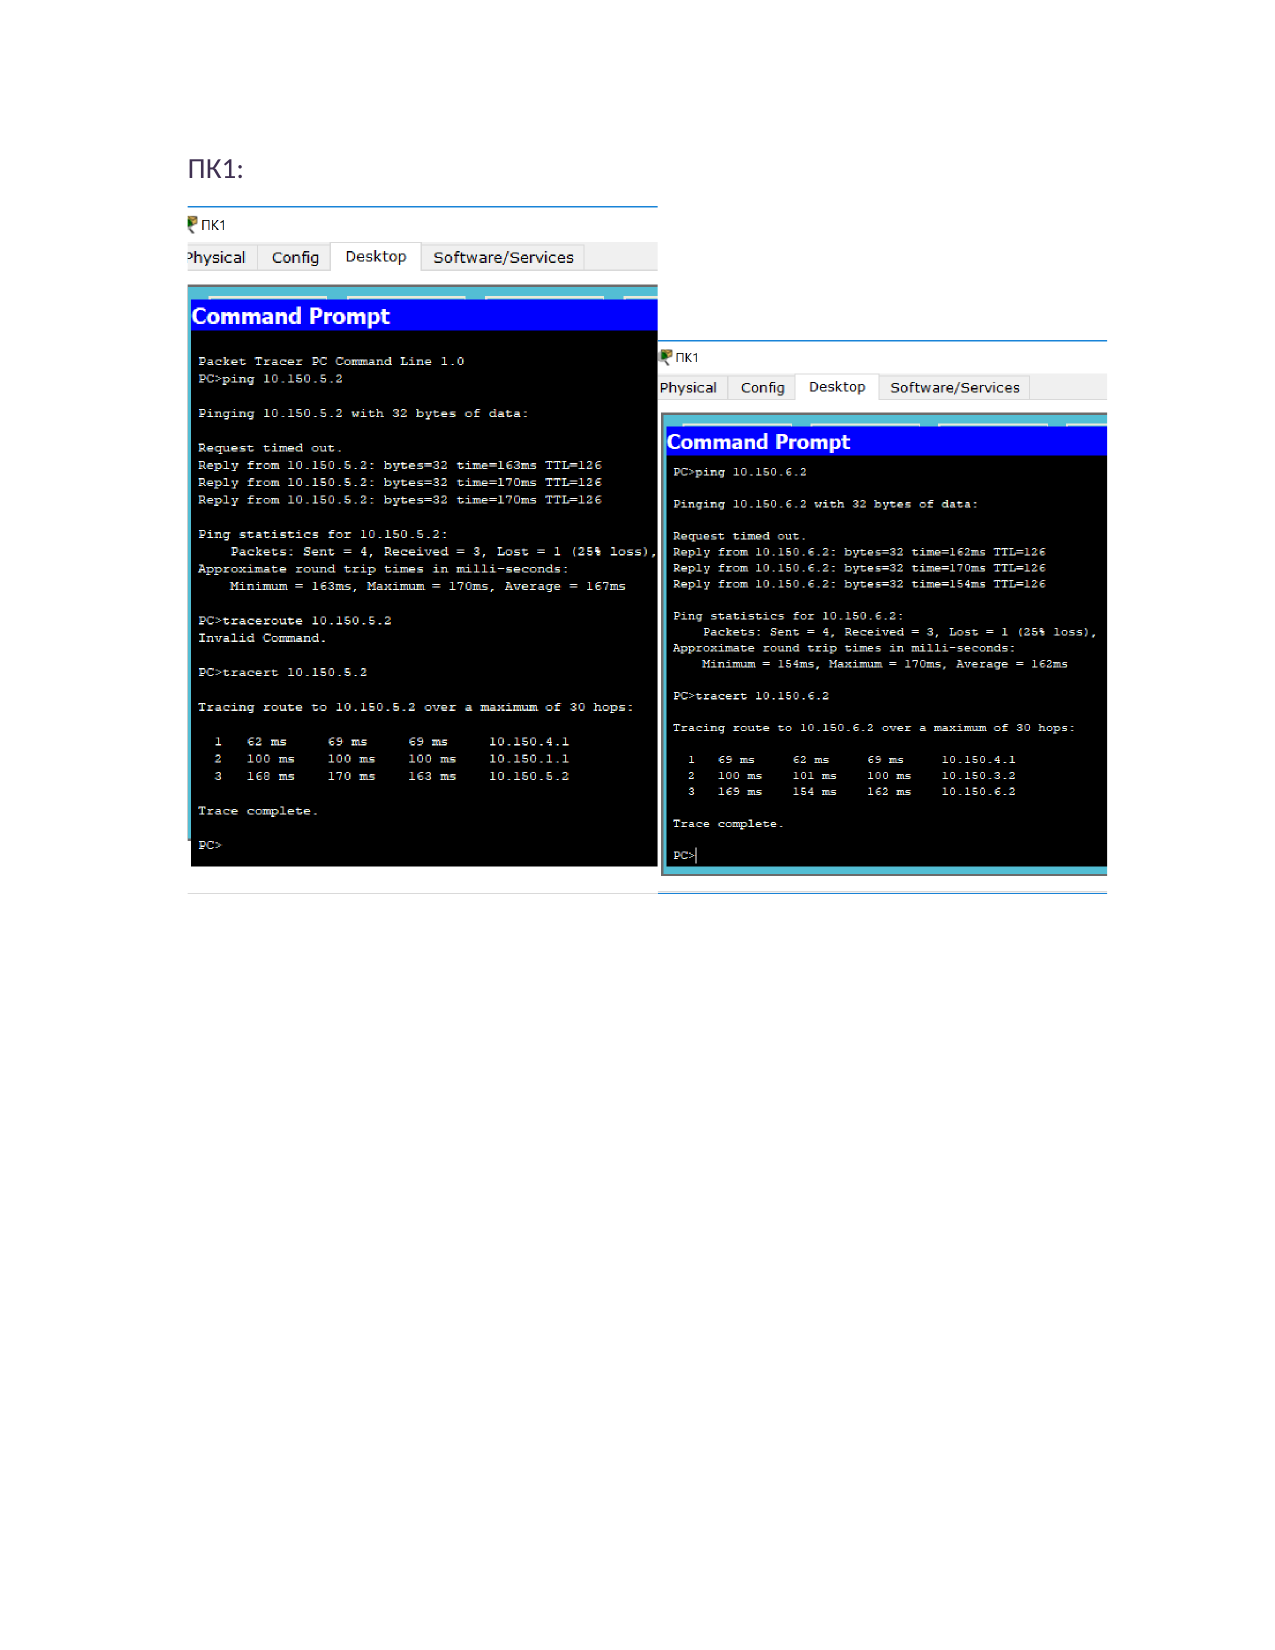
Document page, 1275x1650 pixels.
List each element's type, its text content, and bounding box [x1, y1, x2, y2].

text ПК1: [150, 150, 1125, 186]
picture [187, 206, 1108, 894]
